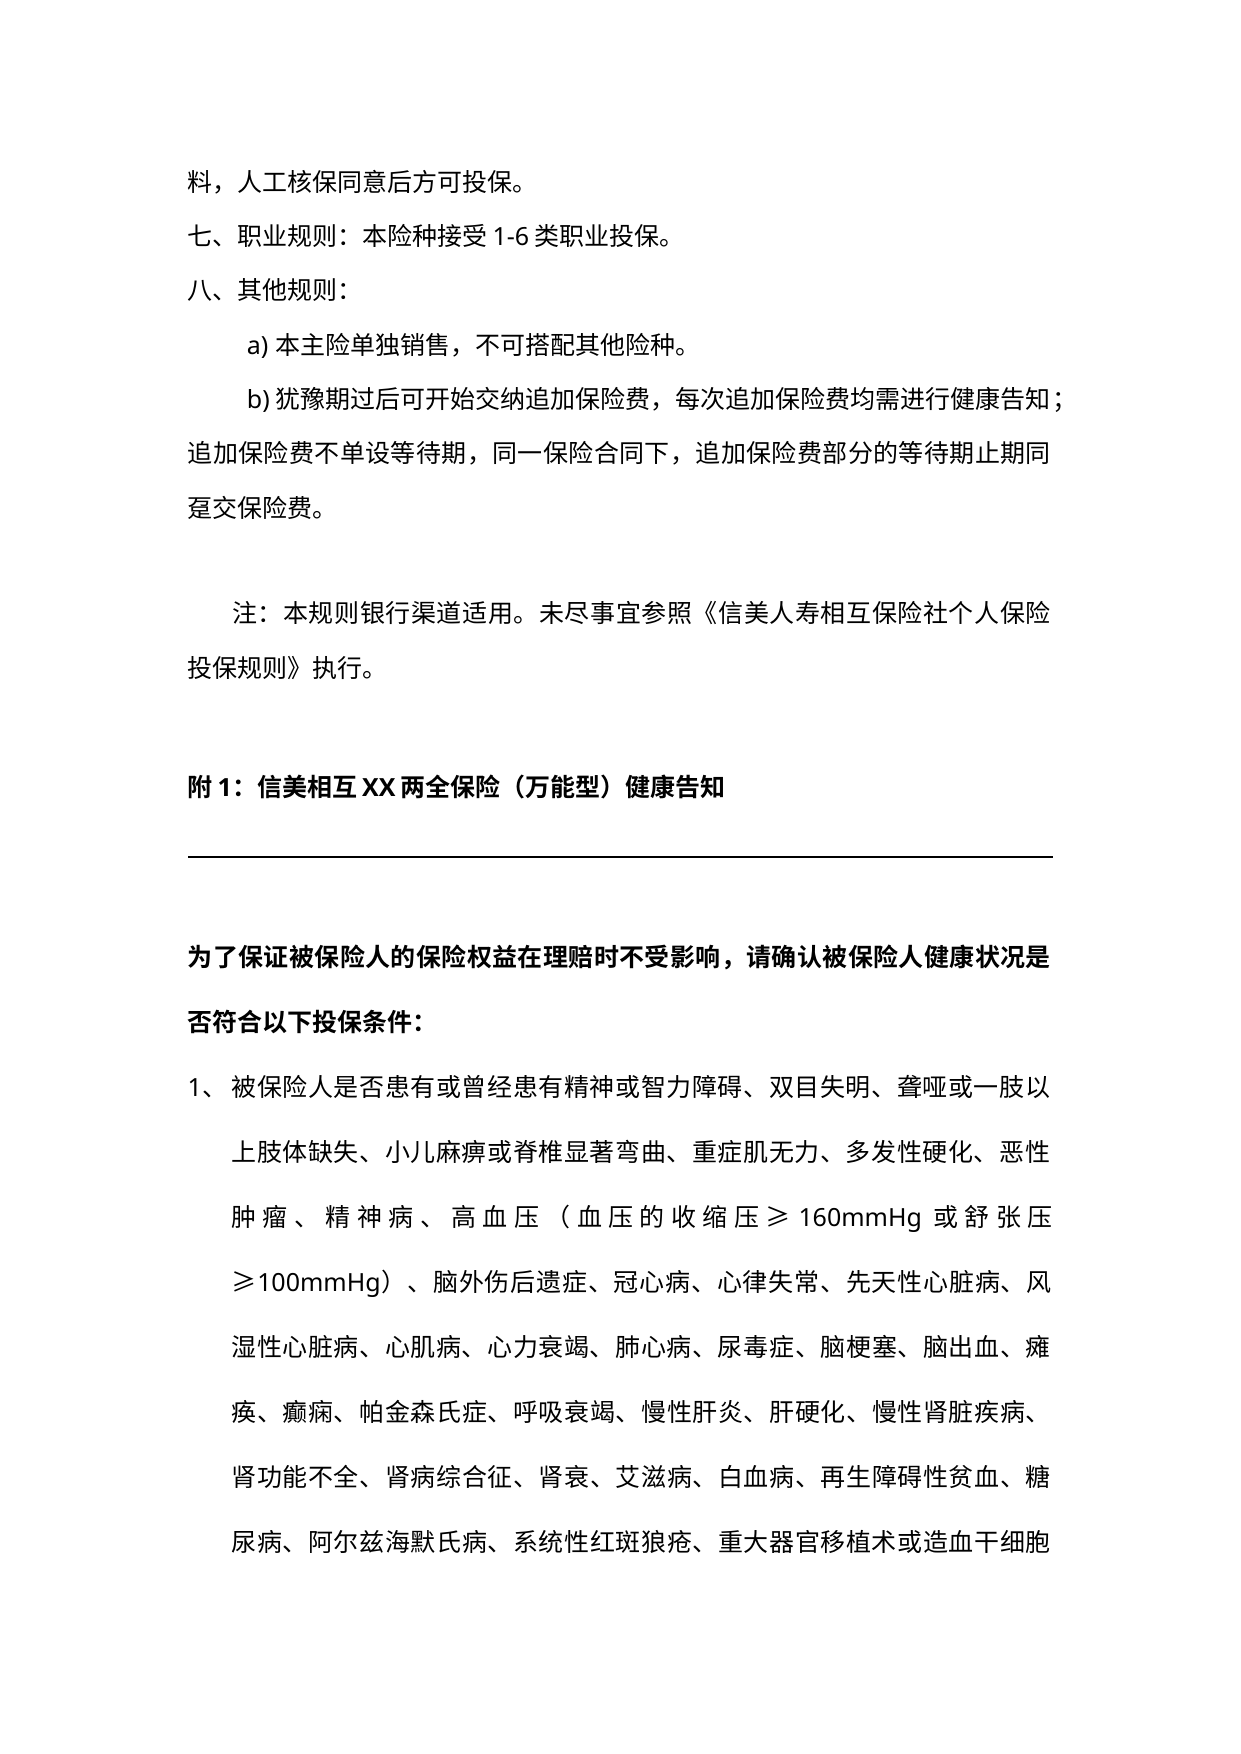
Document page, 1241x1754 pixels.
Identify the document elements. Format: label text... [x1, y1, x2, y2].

text 为了保证被保险人的保险权益在理赔时不受影响，请确认被保险人健康状况是否符合以下投保条件： [187, 923, 1053, 1053]
list 注：本规则银行渠道适用。未尽事宜参照《信美人寿相互保险社个人保险投保规则》执行。 [187, 594, 1053, 684]
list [187, 162, 1053, 198]
list 其他规则： [187, 271, 1053, 307]
list 职业规则：本险种接受1-6类职业投保。 [187, 216, 1053, 253]
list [187, 1053, 1053, 1573]
list 犹豫期过后可开始交纳追加保险费，每次追加保险费均需进行健康告知；追加保险费不单设等待期，同一保险合同下，追加保险费部分的等待期止期同趸交保险费。 [187, 379, 1053, 524]
text 附1：信美相互XX两全保险（万能型）健康告知 [187, 767, 1053, 804]
list 本主险单独销售，不可搭配其他险种。 [187, 325, 1053, 361]
